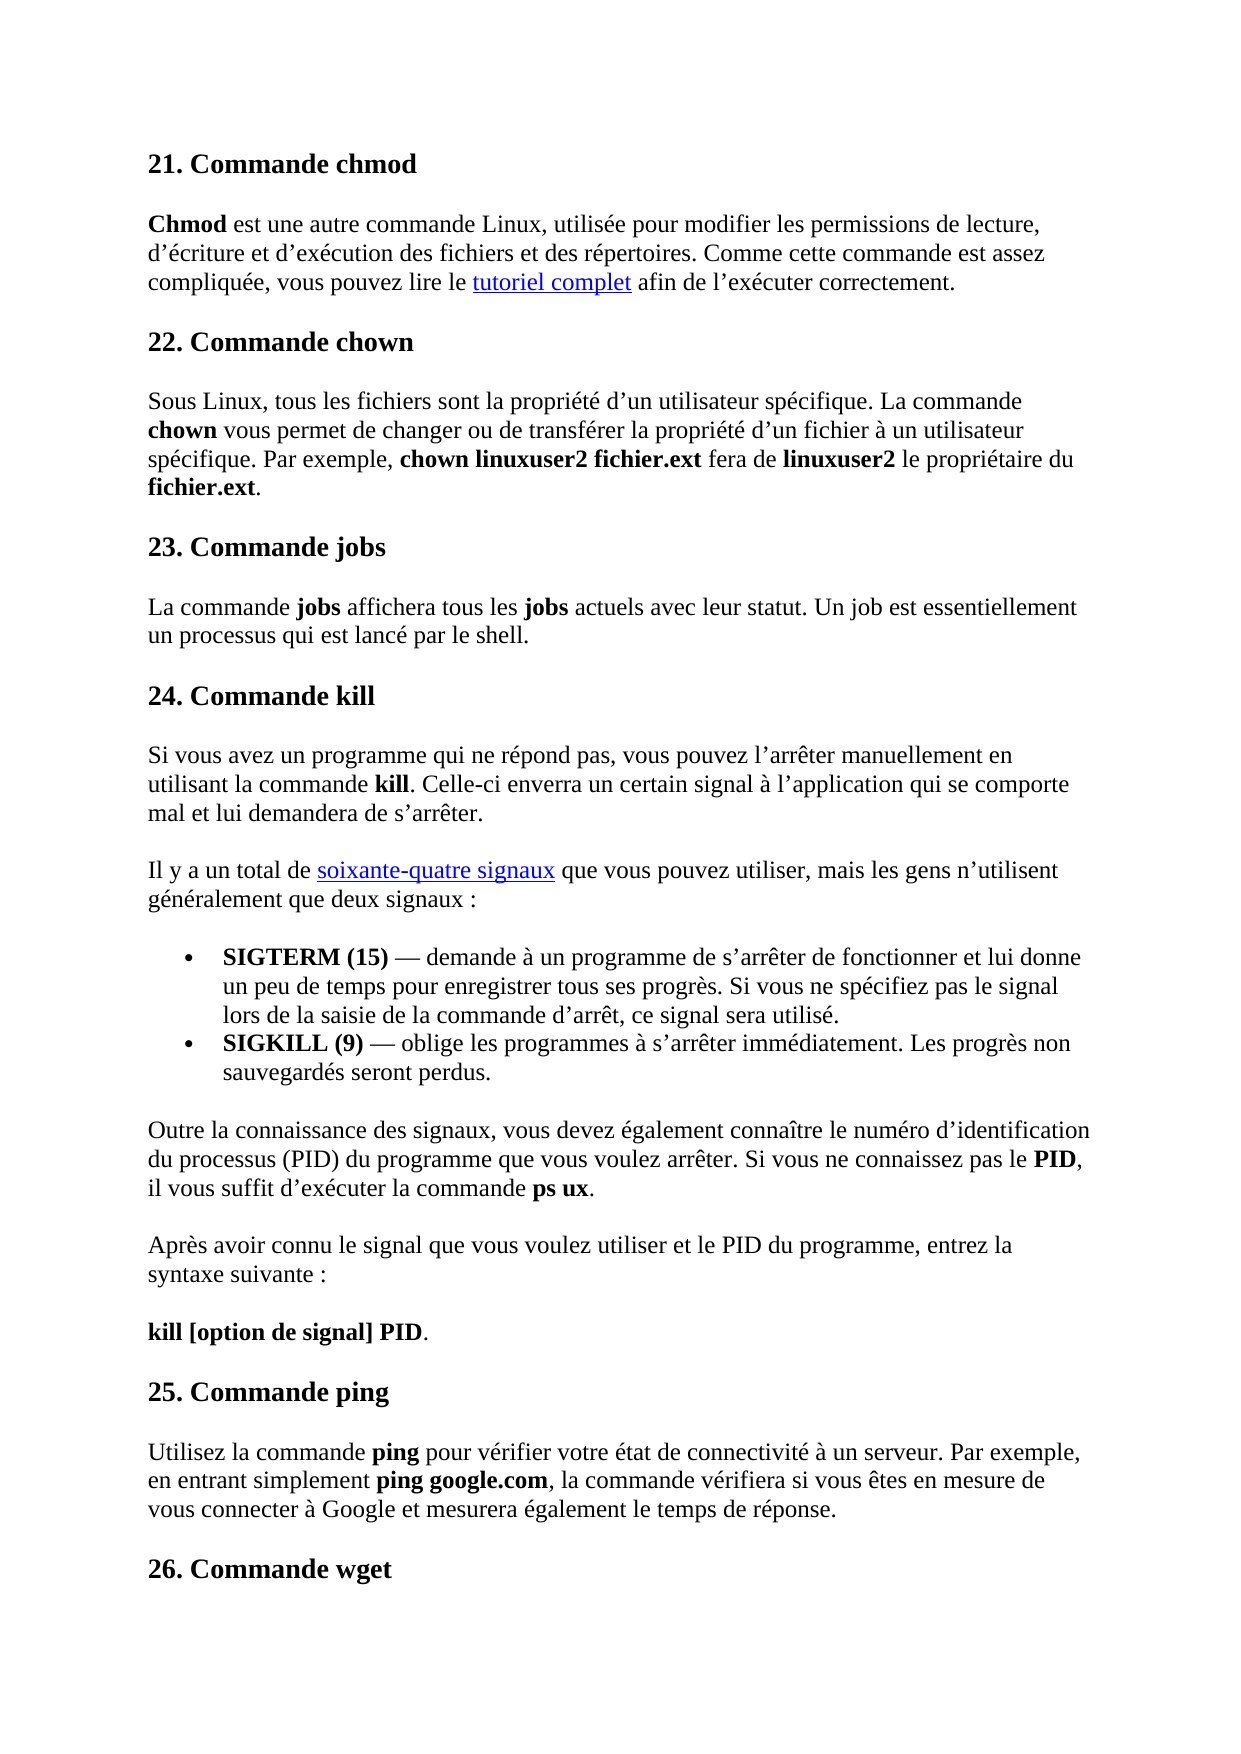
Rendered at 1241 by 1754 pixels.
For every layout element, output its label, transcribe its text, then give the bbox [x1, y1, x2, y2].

text Si vous avez un programme qui ne répond pas, vous pouvez l’arrêter manuellement en utilisant la commande kill. Celle-ci enverra un certain signal à l’application qui se comporte mal et lui demandera de s’arrêter. [148, 740, 1093, 826]
text La commande jobs affichera tous les jobs actuels avec leur statut. Un job est essentiellement un processus qui est lancé par le shell. [148, 592, 1093, 649]
list SIGKILL (9) — oblige les programmes à s’arrêter immédiatement. Les progrès non sauvegardés seront perdus. [185, 1028, 1093, 1086]
text kill [option de signal] PID. [148, 1317, 1093, 1346]
text 26. Commande wget [148, 1552, 1093, 1584]
text Après avoir connu le signal que vous voulez utiliser et le PID du programme, entrez la syntaxe suivante : [148, 1231, 1093, 1288]
text Outre la connaissance des signaux, vous devez également connaître le numéro d’identification du processus (PID) du programme que vous voulez arrêter. Si vous ne connaissez pas le PID, il vous suffit d’exécuter la commande ps ux. [148, 1115, 1093, 1201]
text 21. Commande chmod [148, 148, 1093, 180]
text 24. Commande kill [148, 678, 1093, 711]
text 22. Commande chown [148, 324, 1093, 357]
text Utilisez la commande ping pour vérifier votre état de connectivité à un serveur. Par exemple, en entrant simplement ping google.com, la commande vérifiera si vous êtes en mesure de vous connecter à Google et mesurera également le temps de réponse. [148, 1437, 1093, 1523]
list SIGTERM (15) — demande à un programme de s’arrêter de fonctionner et lui donne un peu de temps pour enregistrer tous ses progrès. Si vous ne spécifiez pas le signal lors de la saisie de la commande d’arrêt, ce signal sera utilisé. [185, 942, 1093, 1028]
text 23. Commande jobs [148, 530, 1093, 563]
text Sous Linux, tous les fichiers sont la propriété d’un utilisateur spécifique. La commande chown vous permet de changer ou de transférer la propriété d’un fichier à un utilisateur spécifique. Par exemple, chown linuxuser2 fichier.ext fera de linuxuser2 le propriétaire du fichier.ext. [148, 386, 1093, 501]
text Il y a un total de soixante-quatre signaux que vous pouvez utiliser, mais les gens n’utilisent généralement que deux signaux : [148, 856, 1093, 913]
text 25. Commande ping [148, 1375, 1093, 1407]
text Chmod est une autre commande Linux, utilisée pour modifier les permissions de lecture, d’écriture et d’exécution des fichiers et des répertoires. Comme cette commande est assez compliquée, vous pouvez lire le tutoriel complet afin de l’exécuter correctement. [148, 209, 1093, 295]
